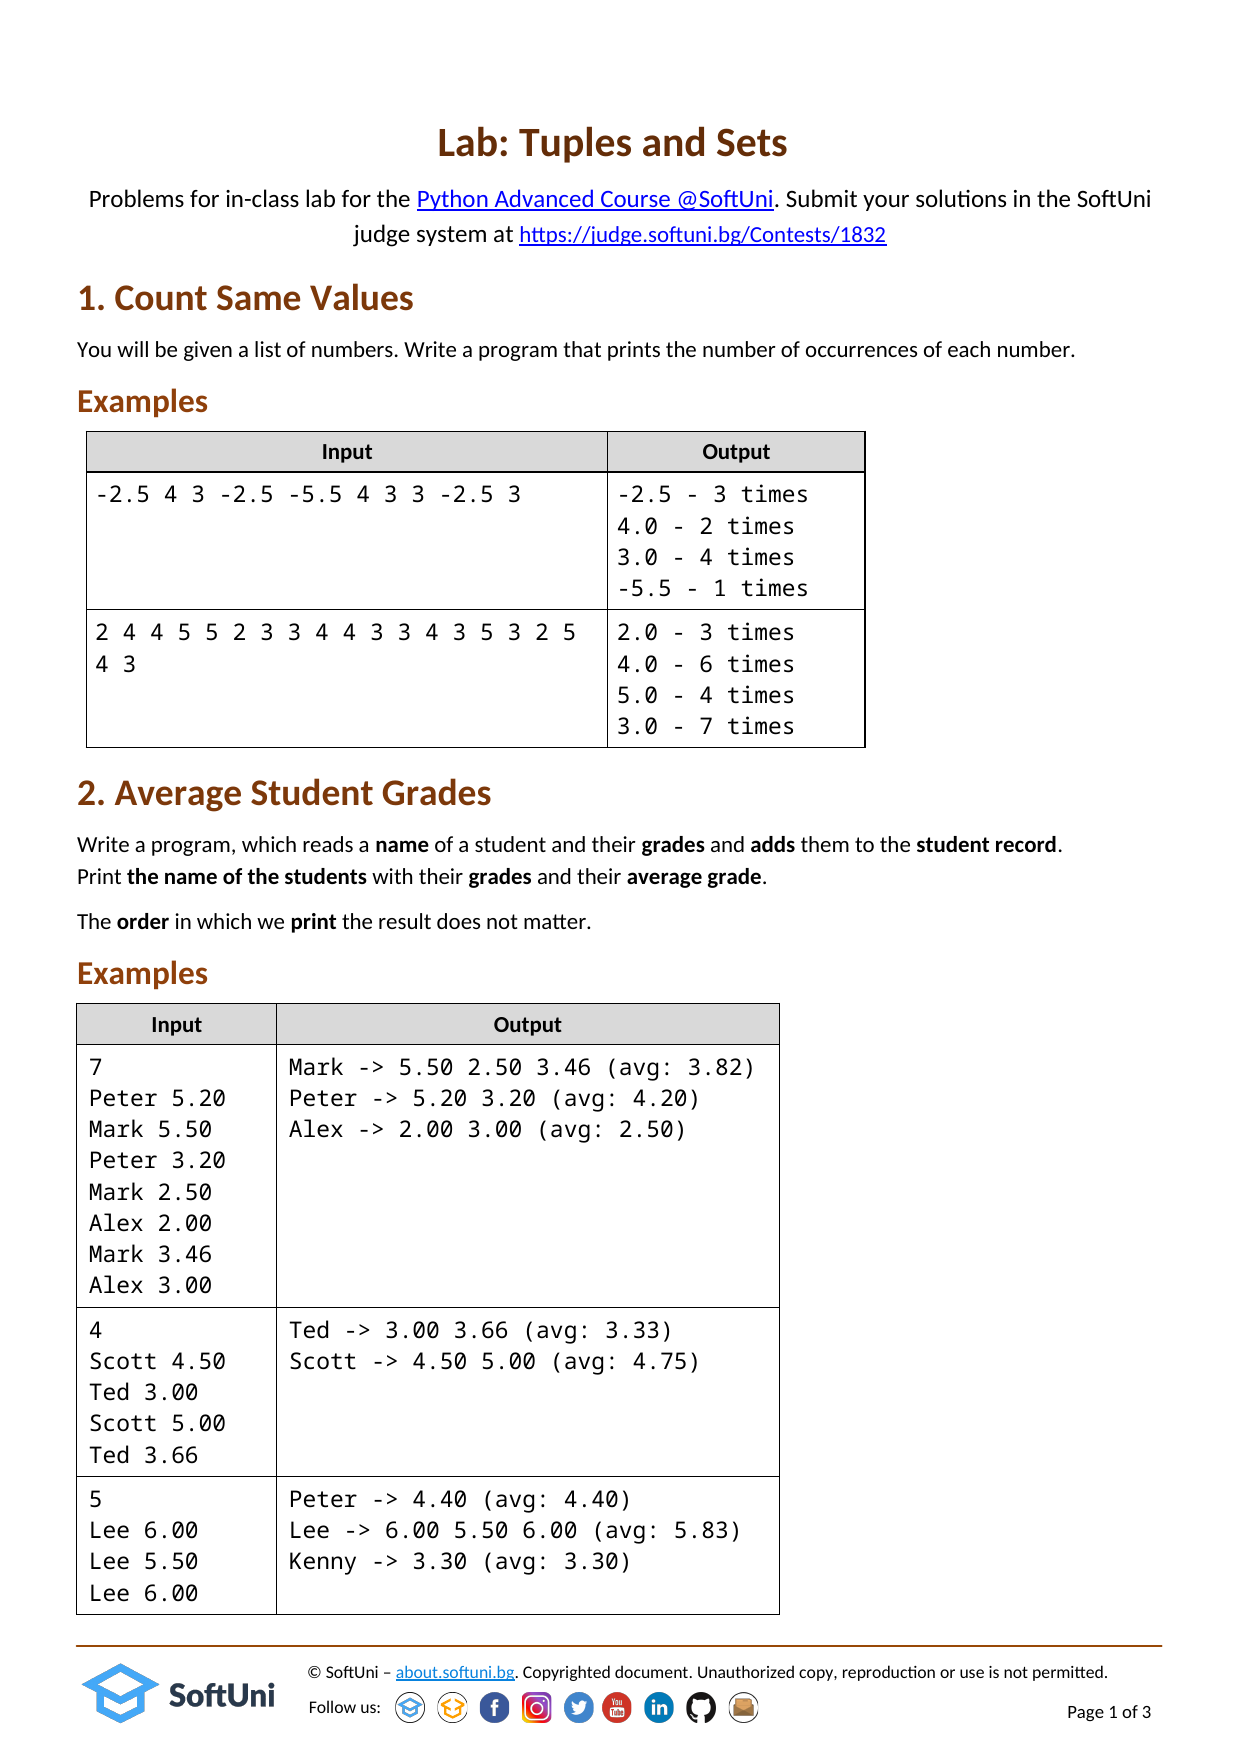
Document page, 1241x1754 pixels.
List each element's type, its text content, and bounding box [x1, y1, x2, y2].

picture [644, 1714, 653, 1723]
table_header Output [608, 432, 864, 471]
picture [665, 1714, 674, 1723]
table_header Output [277, 1004, 779, 1044]
picture [665, 1692, 674, 1701]
text Write a program, which reads a name of a student and their grades and adds them to the student record. Print the name of the students with their grades and their average grade. [77, 830, 1163, 890]
picture [479, 1692, 510, 1723]
table_cell Mark -> 5.50 2.50 3.46 (avg: 3.82) Peter -> 5.20 3.20 (avg: 4.20) Alex -> 2.00 3.00 (avg: 2.50) [277, 1045, 779, 1307]
table_cell 2 4 4 5 5 2 3 3 4 4 3 3 4 3 5 3 2 5 4 3 [87, 610, 607, 747]
table_cell -2.5 - 3 times 4.0 - 2 times 3.0 - 4 times -5.5 - 1 times [608, 473, 864, 609]
subtitle Examples [77, 379, 1163, 420]
text Problems for in-class lab for the Python Advanced Course @SoftUni. Submit your solutions in the SoftUni judge system at https://judge.softuni.bg/Contests/1832 [77, 183, 1163, 248]
table_cell 2.0 - 3 times 4.0 - 6 times 5.0 - 4 times 3.0 - 7 times [608, 610, 864, 747]
table_header Input [87, 432, 607, 471]
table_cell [77, 1477, 276, 1614]
picture [75, 1658, 281, 1729]
picture [437, 1692, 468, 1723]
table_cell -2.5 4 3 -2.5 -5.5 4 3 3 -2.5 3 [87, 473, 607, 609]
table_header Input [77, 1004, 276, 1044]
subtitle Examples [77, 952, 1163, 992]
table_cell Ted -> 3.00 3.66 (avg: 3.33) Scott -> 4.50 5.00 (avg: 4.75) [277, 1308, 779, 1476]
text You will be given a list of numbers. Write a program that prints the number of occurrences of each number. [77, 335, 1163, 363]
picture [602, 1692, 632, 1723]
table_cell 4 Scott 4.50 Ted 3.00 Scott 5.00 Ted 3.66 [77, 1308, 276, 1476]
picture [686, 1692, 716, 1723]
picture [658, 1705, 667, 1714]
subtitle Count Same Values [77, 274, 1163, 320]
subtitle Lab: Tuples and Sets [62, 116, 1163, 167]
picture [522, 1692, 552, 1723]
picture [564, 1692, 594, 1723]
picture [395, 1692, 425, 1723]
text The order in which we print the result does not matter. [77, 907, 1163, 935]
picture [644, 1692, 653, 1701]
table_cell 7 Peter 5.20 Mark 5.50 Peter 3.20 Mark 2.50 Alex 2.00 Mark 3.46 Alex 3.00 [77, 1045, 276, 1307]
subtitle Average Student Grades [77, 769, 1163, 815]
picture [728, 1692, 759, 1723]
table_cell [277, 1477, 779, 1614]
